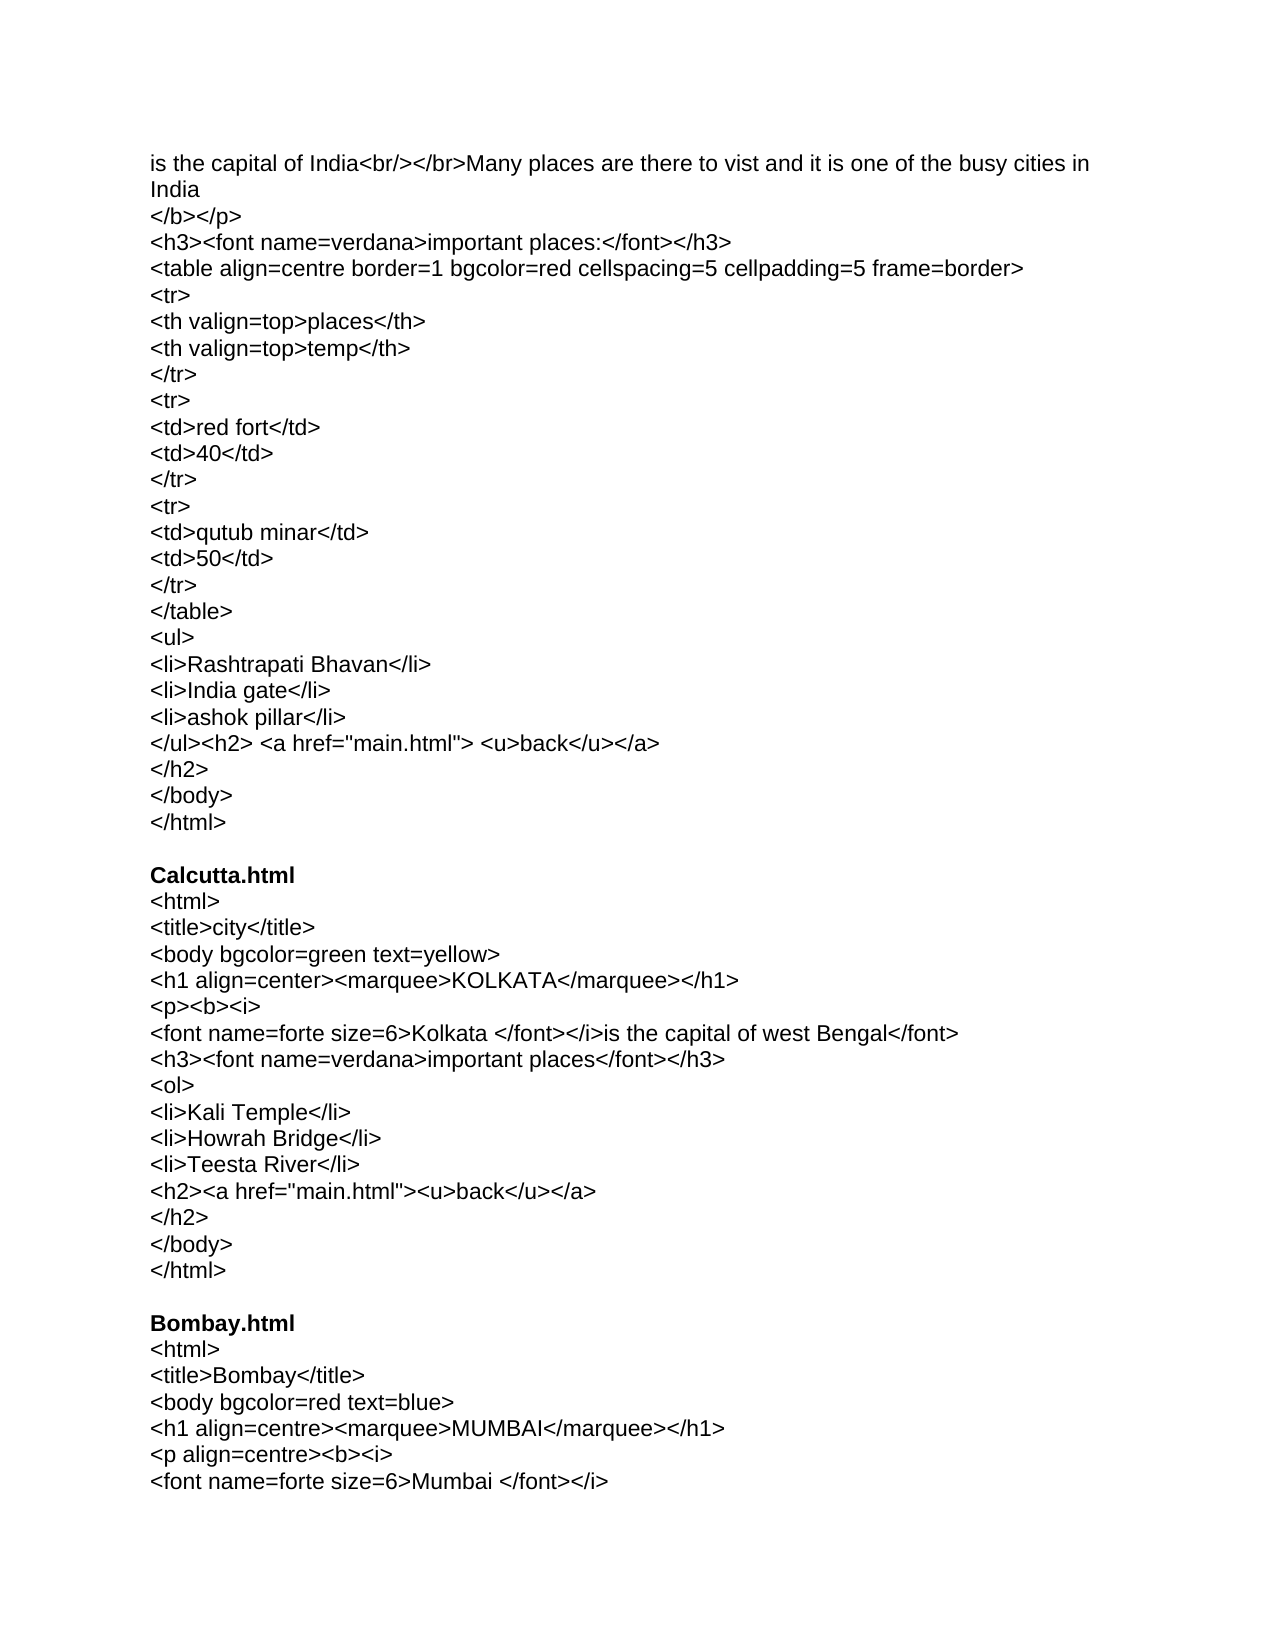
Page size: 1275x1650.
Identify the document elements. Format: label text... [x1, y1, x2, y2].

text <font name=forte size=6>Kolkata </font></i>is the capital of west Bengal</font> [150, 1020, 1125, 1046]
text <html> [150, 888, 1125, 914]
text </tr> [150, 466, 1125, 493]
text </tr> [150, 361, 1125, 387]
text <li>ashok pillar</li> [150, 703, 1125, 730]
text <h2><a href="main.html"><u>back</u></a> [150, 1178, 1125, 1204]
text </b></p> [150, 203, 1125, 229]
text <body bgcolor=green text=yellow> [150, 941, 1125, 967]
text <li>India gate</li> [150, 677, 1125, 703]
text <li>Howrah Bridge</li> [150, 1125, 1125, 1151]
text <td>50</td> [150, 545, 1125, 572]
text <ol> [150, 1072, 1125, 1099]
text <p align=centre><b><i> [150, 1441, 1125, 1468]
text <h3><font name=verdana>important places:</font></h3> [150, 229, 1125, 255]
text </h2> [150, 1204, 1125, 1231]
text </html> [150, 1257, 1125, 1283]
text </body> [150, 1231, 1125, 1257]
text <td>40</td> [150, 440, 1125, 466]
text </tr> [150, 572, 1125, 598]
text <table align=centre border=1 bgcolor=red cellspacing=5 cellpadding=5 frame=border> [150, 255, 1125, 282]
text is the capital of India<br/></br>Many places are there to vist and it is one of the busy cities in India [150, 150, 1125, 203]
text <li>Kali Temple</li> [150, 1099, 1125, 1125]
text <li>Rashtrapati Bhavan</li> [150, 651, 1125, 677]
text <font name=forte size=6>Mumbai </font></i> [150, 1468, 1125, 1494]
text </body> [150, 782, 1125, 809]
text <h3><font name=verdana>important places</font></h3> [150, 1046, 1125, 1072]
text <td>red fort</td> [150, 413, 1125, 440]
text <p><b><i> [150, 993, 1125, 1020]
text <h1 align=center><marquee>KOLKATA</marquee></h1> [150, 967, 1125, 993]
text <tr> [150, 282, 1125, 308]
text <th valign=top>temp</th> [150, 334, 1125, 361]
text <tr> [150, 387, 1125, 413]
text <tr> [150, 493, 1125, 519]
text Bombay.html [150, 1309, 1125, 1336]
text </ul><h2> <a href="main.html"> <u>back</u></a> [150, 730, 1125, 756]
text <title>city</title> [150, 914, 1125, 941]
text <th valign=top>places</th> [150, 308, 1125, 334]
text </table> [150, 598, 1125, 624]
text <html> [150, 1336, 1125, 1362]
text <title>Bombay</title> [150, 1362, 1125, 1389]
text <li>Teesta River</li> [150, 1151, 1125, 1178]
text Calcutta.html [150, 862, 1125, 888]
text <h1 align=centre><marquee>MUMBAI</marquee></h1> [150, 1415, 1125, 1441]
text <body bgcolor=red text=blue> [150, 1389, 1125, 1415]
text <ul> [150, 624, 1125, 651]
text </html> [150, 809, 1125, 835]
text </h2> [150, 756, 1125, 782]
text <td>qutub minar</td> [150, 519, 1125, 545]
